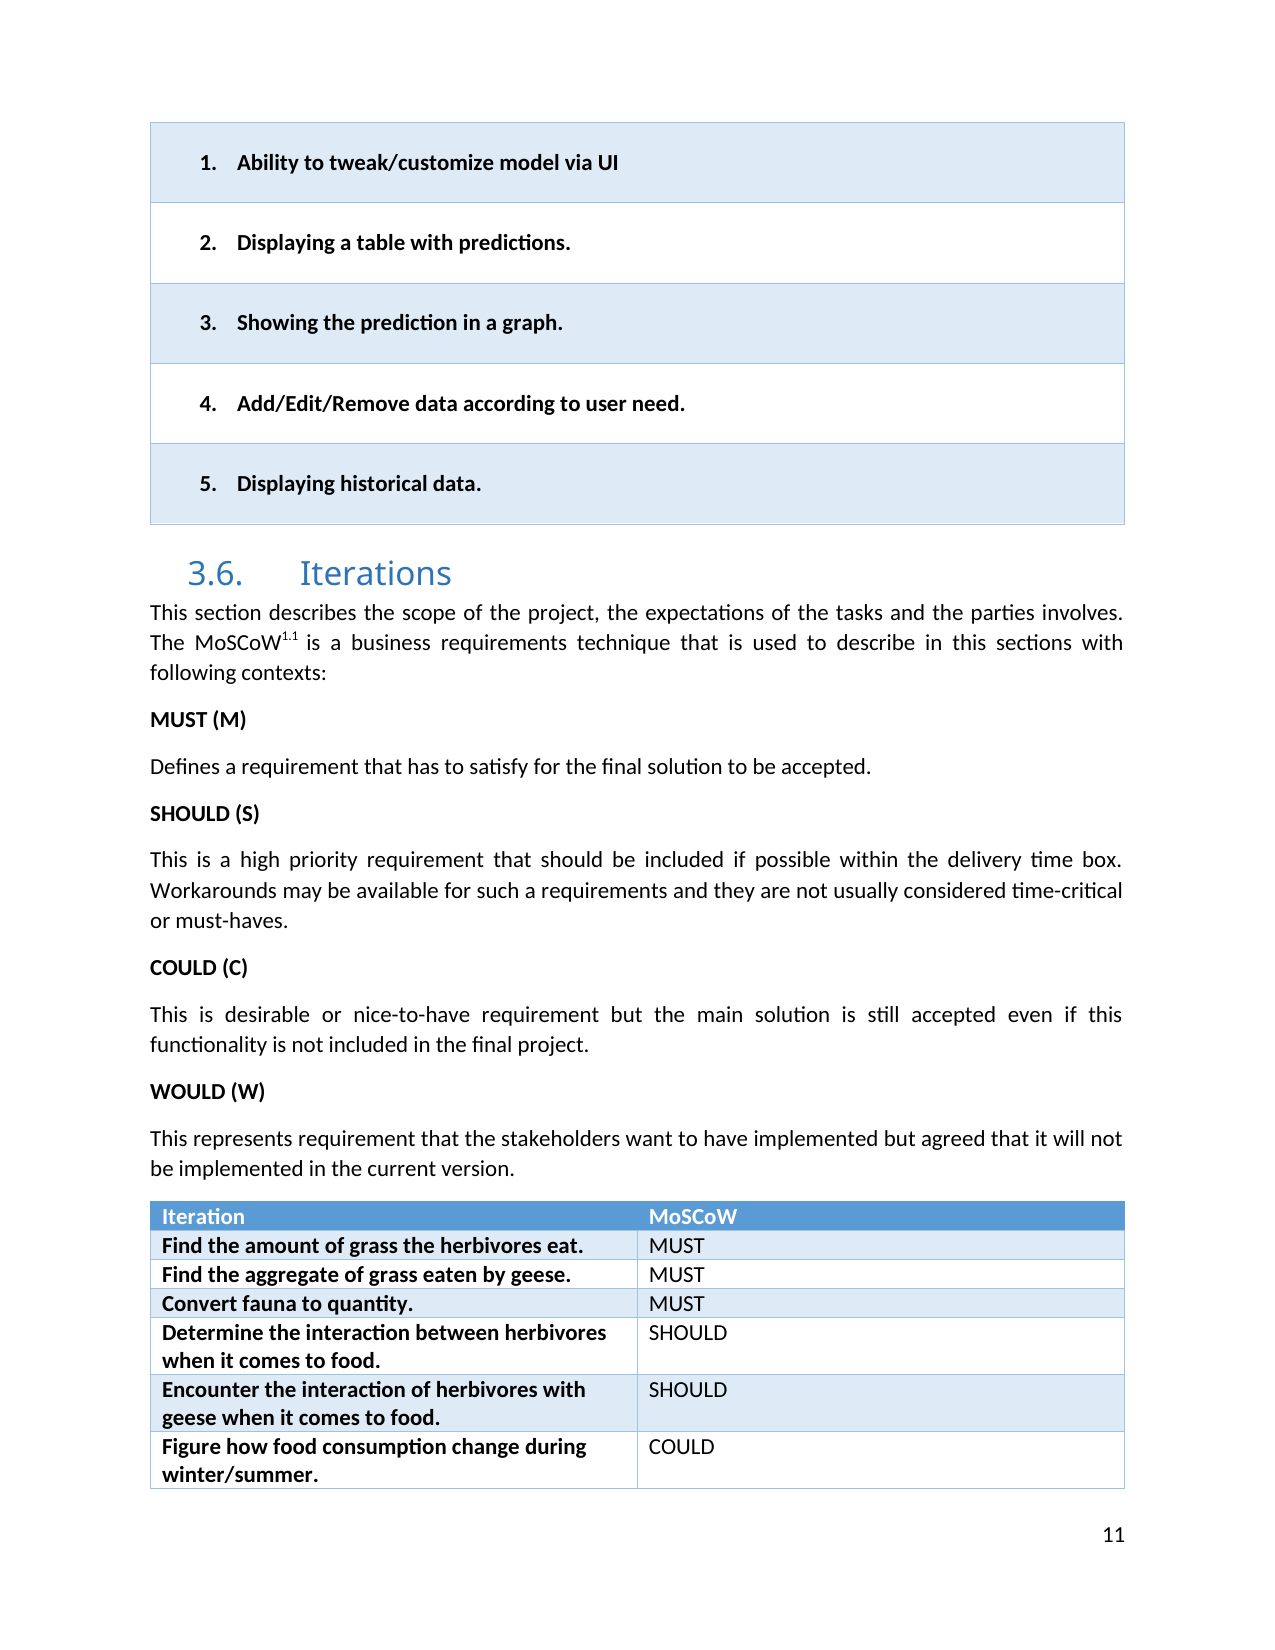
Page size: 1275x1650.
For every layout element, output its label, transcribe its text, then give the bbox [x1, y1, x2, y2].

table_cell MUST [638, 1289, 1124, 1317]
text Defines a requirement that has to satisfy for the final solution to be accepted. [150, 752, 1125, 780]
text This is desirable or nice-to-have requirement but the main solution is still accepted even if this functionality is not included in the final project. [150, 1000, 1125, 1058]
text COULD (C) [150, 953, 1125, 981]
table_cell Showing the prediction in a graph. [151, 284, 1124, 363]
table_header MoSCoW [638, 1202, 1124, 1230]
table_cell Find the amount of grass the herbivores eat. [151, 1231, 637, 1259]
text SHOULD (S) [150, 799, 1125, 827]
table_cell Add/Edit/Remove data according to user need. [151, 364, 1124, 443]
table_cell Find the aggregate of grass eaten by geese. [151, 1260, 637, 1288]
table_cell Ability to tweak/customize model via UI [151, 123, 1124, 202]
table_cell Displaying a table with predictions. [151, 203, 1124, 282]
text This section describes the scope of the project, the expectations of the tasks and the parties involves. The MoSCoW1.1 is a business requirements technique that is used to describe in this sections with following contexts: [150, 598, 1125, 686]
table_cell Convert fauna to quantity. [151, 1289, 637, 1317]
table_cell SHOULD [638, 1318, 1124, 1374]
table_cell SHOULD [638, 1375, 1124, 1431]
text WOULD (W) [150, 1077, 1125, 1105]
subtitle Iterations [187, 549, 1125, 595]
table_cell COULD [638, 1432, 1124, 1488]
table_cell Encounter the interaction of herbivores with geese when it comes to food. [151, 1375, 637, 1431]
table_cell Figure how food consumption change during winter/summer. [151, 1432, 637, 1488]
table_cell Determine the interaction between herbivores when it comes to food. [151, 1318, 637, 1374]
table_cell MUST [638, 1260, 1124, 1288]
table_cell Displaying historical data. [151, 444, 1124, 523]
table_cell MUST [638, 1231, 1124, 1259]
text MUST (M) [150, 705, 1125, 733]
text This is a high priority requirement that should be included if possible within the delivery time box. Workarounds may be available for such a requirements and they are not usually considered time-critical or must-haves. [150, 846, 1125, 934]
table_header Iteration [151, 1202, 637, 1230]
text This represents requirement that the stakeholders want to have implemented but agreed that it will not be implemented in the current version. [150, 1124, 1125, 1182]
